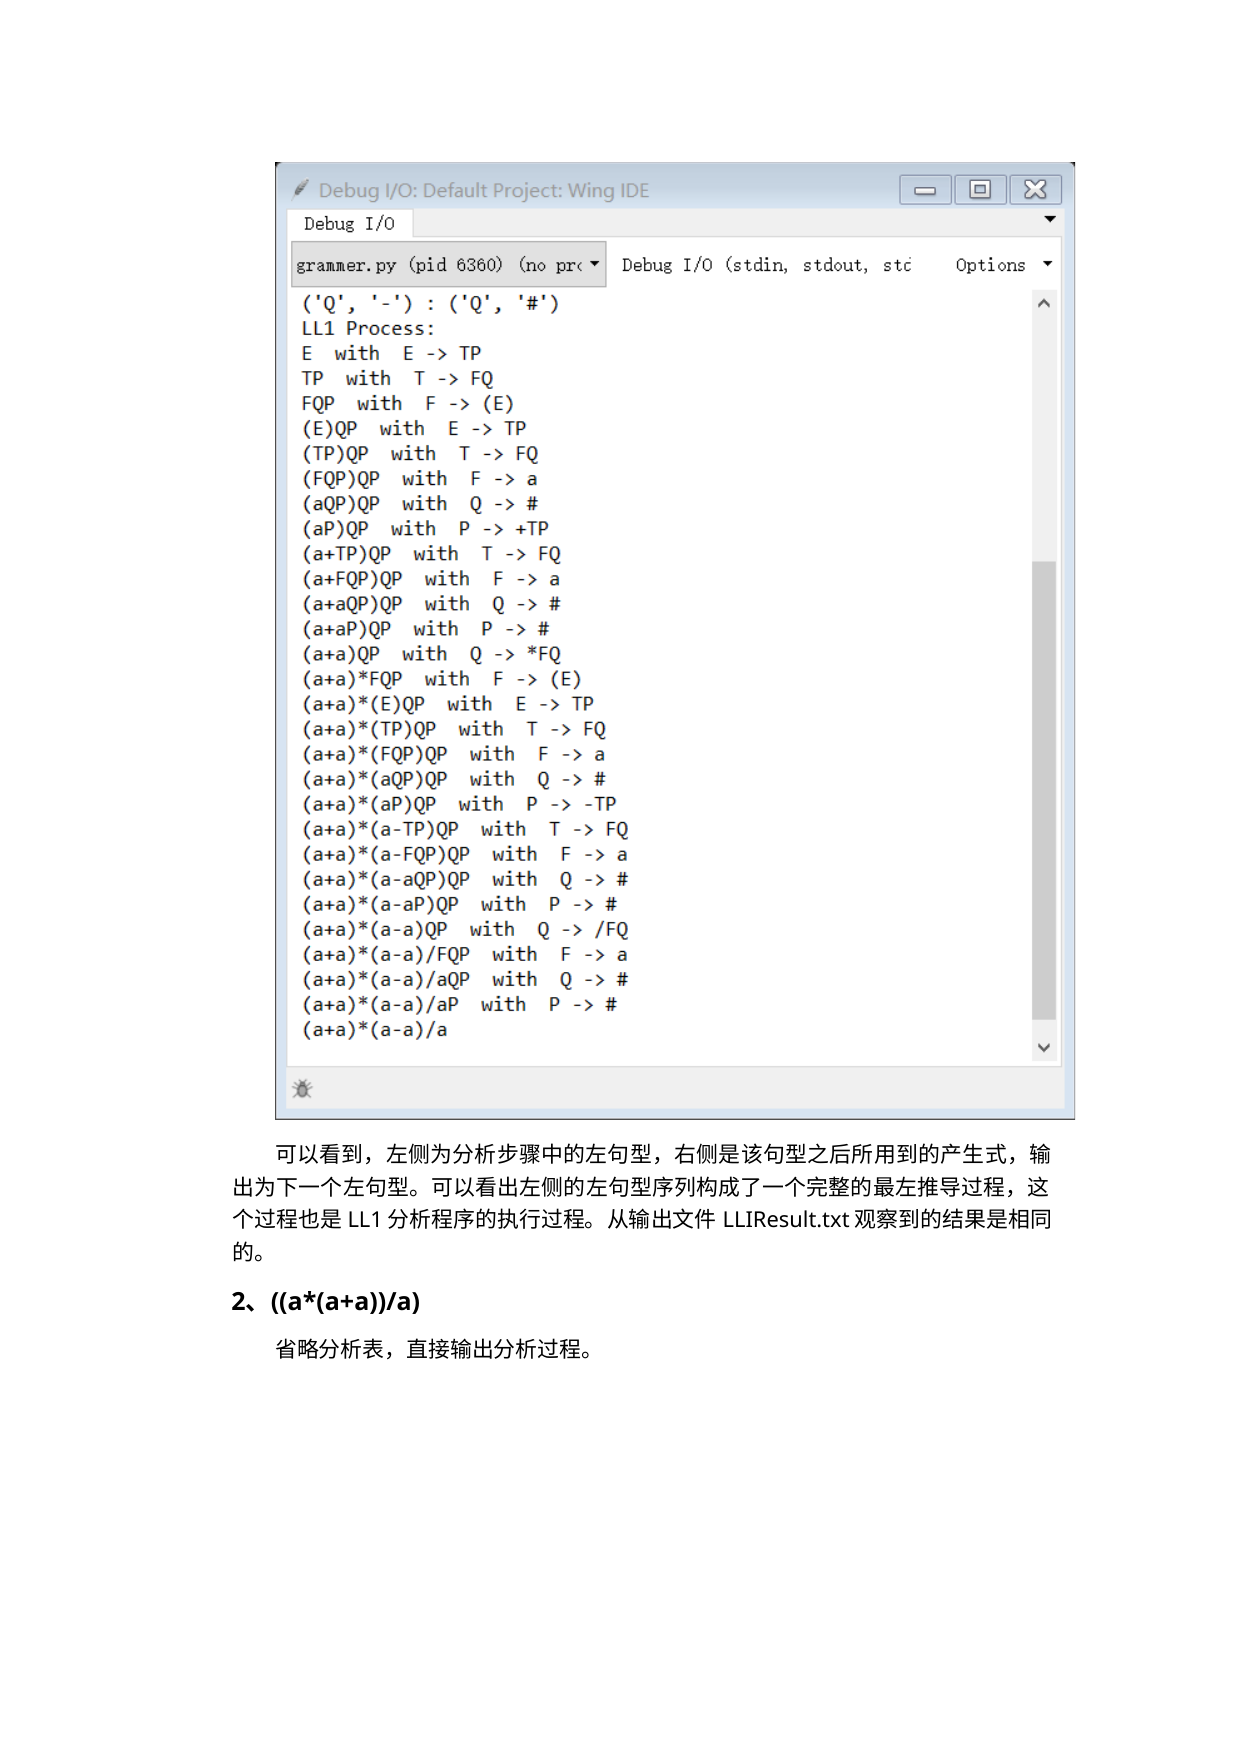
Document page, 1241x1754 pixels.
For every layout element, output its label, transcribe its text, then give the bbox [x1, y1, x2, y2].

list 省略分析表，直接输出分析过程。 [232, 1332, 1053, 1364]
text 2、((a*(a+a))/a) [187, 1267, 1053, 1332]
list 可以看到，左侧为分析步骤中的左句型，右侧是该句型之后所用到的产生式，输出为下一个左句型。可以看出左侧的左句型序列构成了一个完整的最左推导过程，这个过程也是LL1分析程序的执行过程。从输出文件LLIResult.txt观察到的结果是相同的。 [232, 1137, 1053, 1267]
